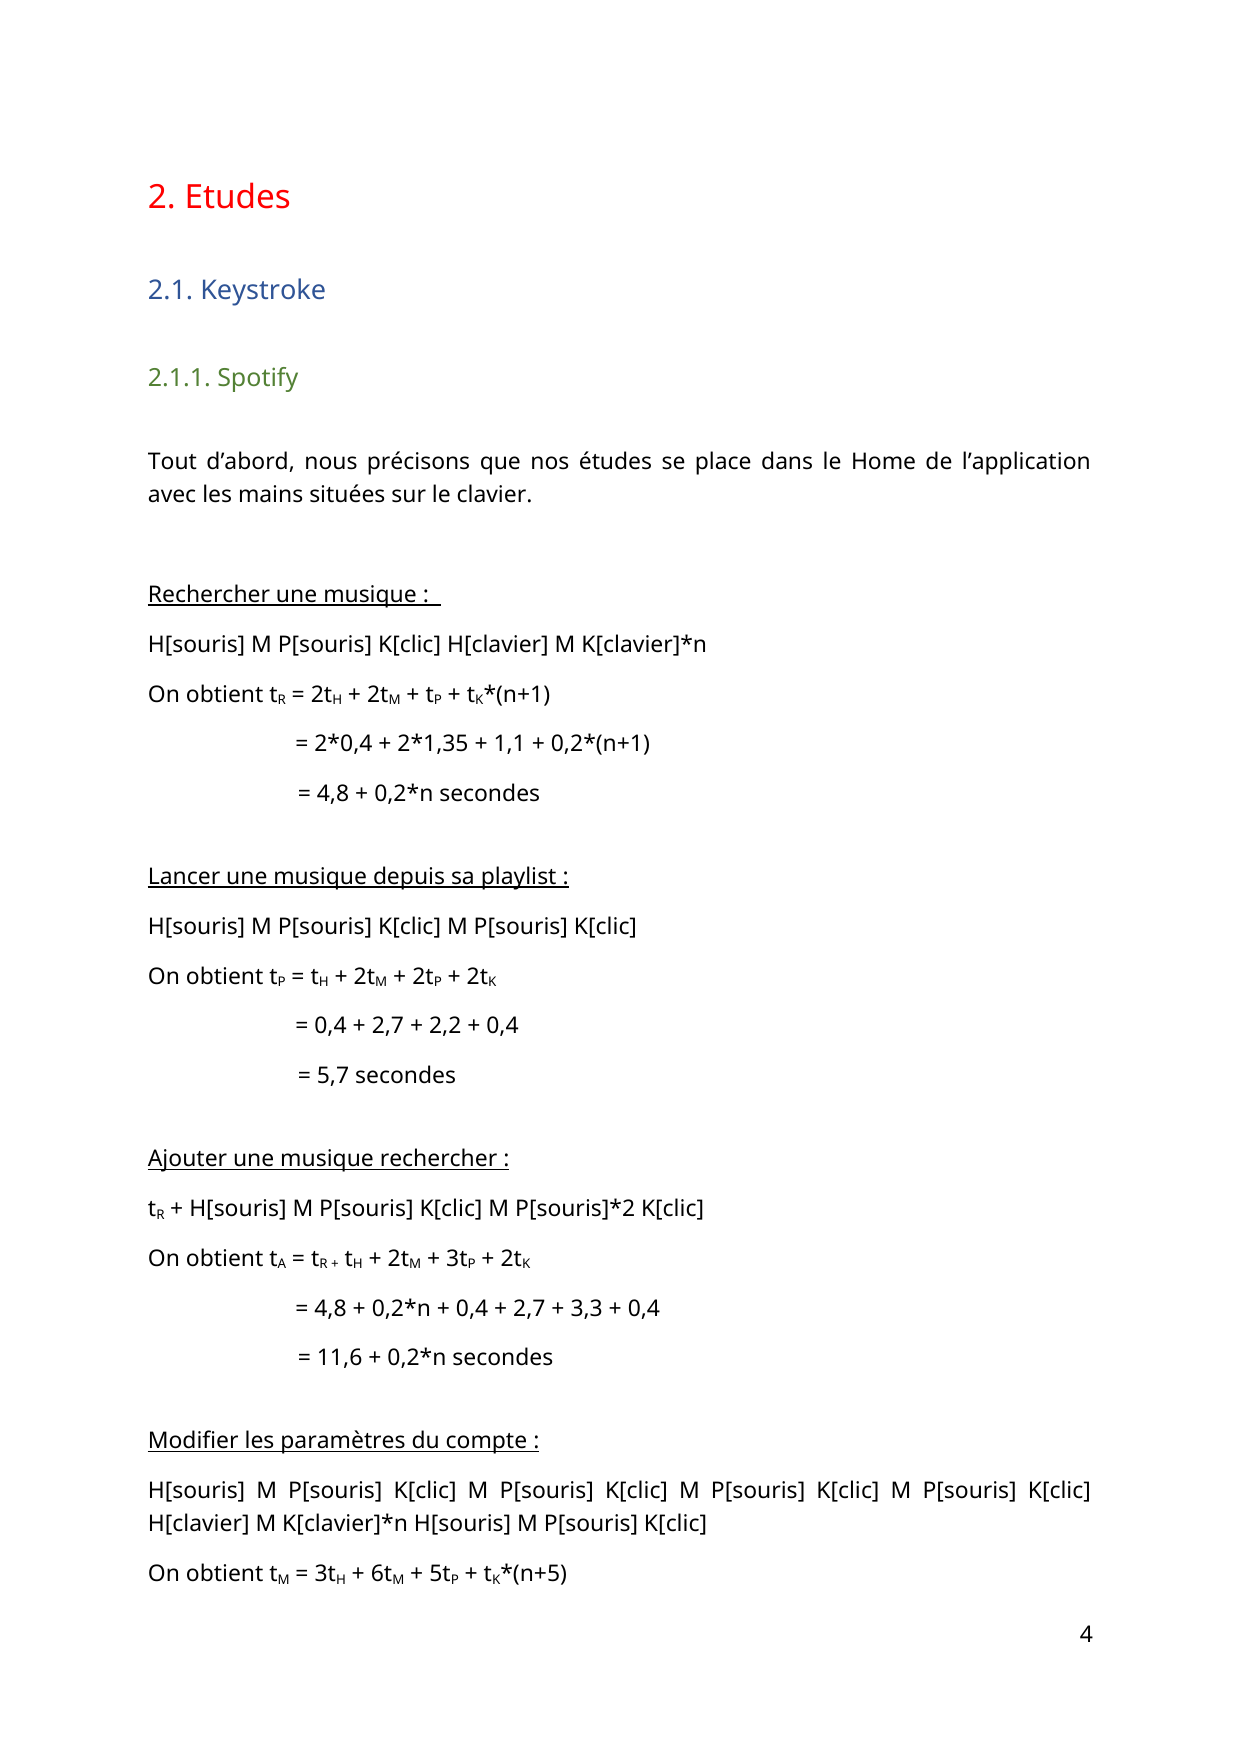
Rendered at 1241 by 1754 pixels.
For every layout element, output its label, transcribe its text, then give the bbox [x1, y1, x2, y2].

text Modifier les paramètres du compte : [148, 1424, 1093, 1455]
text H[souris] M P[souris] K[clic] H[clavier] M K[clavier]*n [148, 628, 1093, 659]
subtitle 2. Etudes [148, 173, 1093, 218]
text Lancer une musique depuis sa playlist : [148, 860, 1093, 891]
text = 0,4 + 2,7 + 2,2 + 0,4 [221, 1009, 1093, 1041]
list = 5,7 secondes [298, 1059, 1093, 1090]
text On obtient tA = tR + tH + 2tM + 3tP + 2tK [148, 1242, 1093, 1273]
text tR + H[souris] M P[souris] K[clic] M P[souris]*2 K[clic] [148, 1192, 1093, 1223]
subtitle 2.1.1. Spotify [148, 359, 1093, 393]
text On obtient tP = tH + 2tM + 2tP + 2tK [148, 959, 1093, 991]
text On obtient tM = 3tH + 6tM + 5tP + tK*(n+5) [148, 1557, 1093, 1588]
text = 2*0,4 + 2*1,35 + 1,1 + 0,2*(n+1) [221, 727, 1093, 758]
text Tout d’abord, nous précisons que nos études se place dans le Home de l’application avec les mains situées sur le clavier. [148, 445, 1093, 509]
list = 11,6 + 0,2*n secondes [298, 1341, 1093, 1372]
text Ajouter une musique rechercher : [148, 1142, 1093, 1173]
text Rechercher une musique : [148, 578, 1093, 609]
list = 4,8 + 0,2*n secondes [298, 777, 1093, 808]
text = 4,8 + 0,2*n + 0,4 + 2,7 + 3,3 + 0,4 [221, 1291, 1093, 1323]
text H[souris] M P[souris] K[clic] M P[souris] K[clic] [148, 910, 1093, 941]
text H[souris] M P[souris] K[clic] M P[souris] K[clic] M P[souris] K[clic] M P[souris] K[clic] H[clavier] M K[clavier]*n H[souris] M P[souris] K[clic] [148, 1474, 1093, 1538]
text On obtient tR = 2tH + 2tM + tP + tK*(n+1) [148, 677, 1093, 709]
subtitle 2.1. Keystroke [148, 271, 1093, 307]
